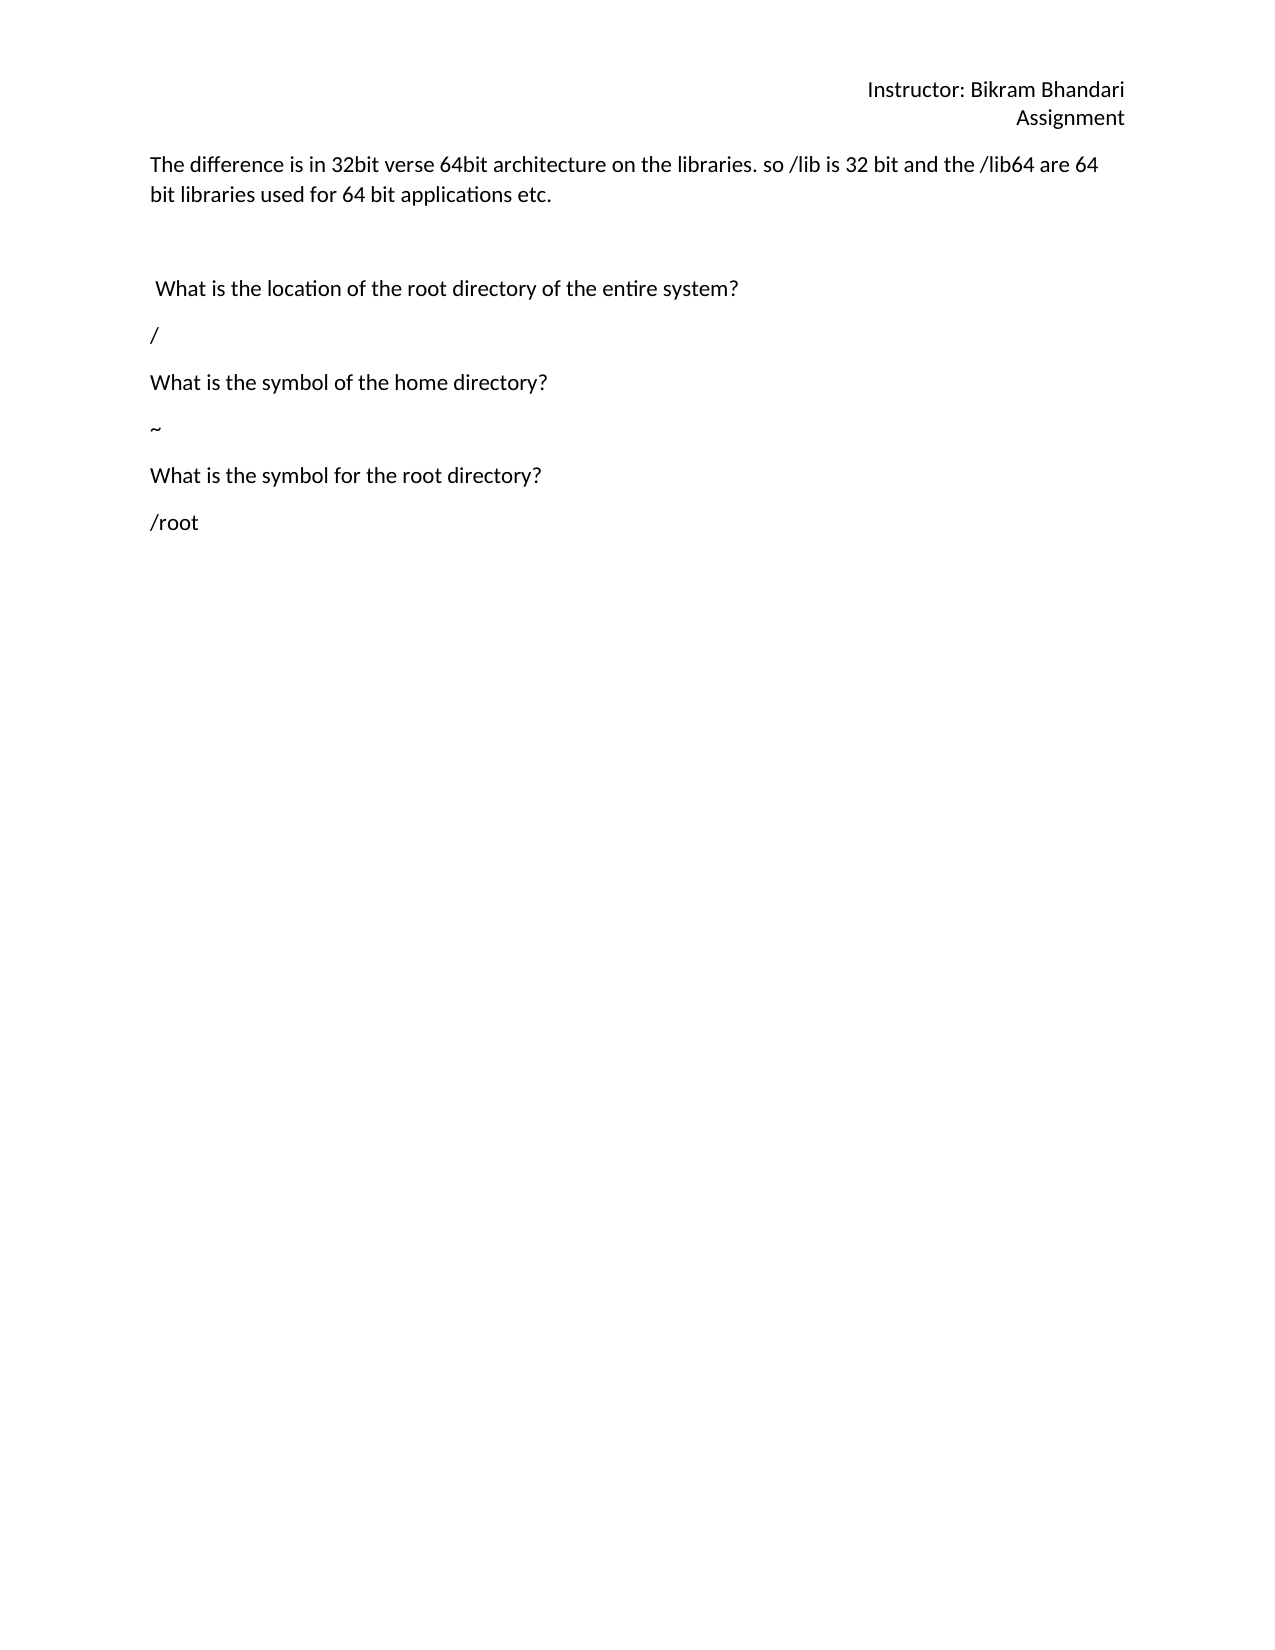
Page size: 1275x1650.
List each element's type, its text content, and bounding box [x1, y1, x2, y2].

text / [150, 321, 1125, 349]
text The difference is in 32bit verse 64bit architecture on the libraries. so /lib is 32 bit and the /lib64 are 64 bit libraries used for 64 bit applications etc. [150, 150, 1125, 208]
text What is the symbol for the root directory? [150, 461, 1125, 489]
text /root [150, 508, 1125, 536]
text What is the location of the root directory of the entire system? [150, 274, 1125, 302]
text ~ [150, 414, 1125, 443]
text What is the symbol of the home directory? [150, 368, 1125, 396]
